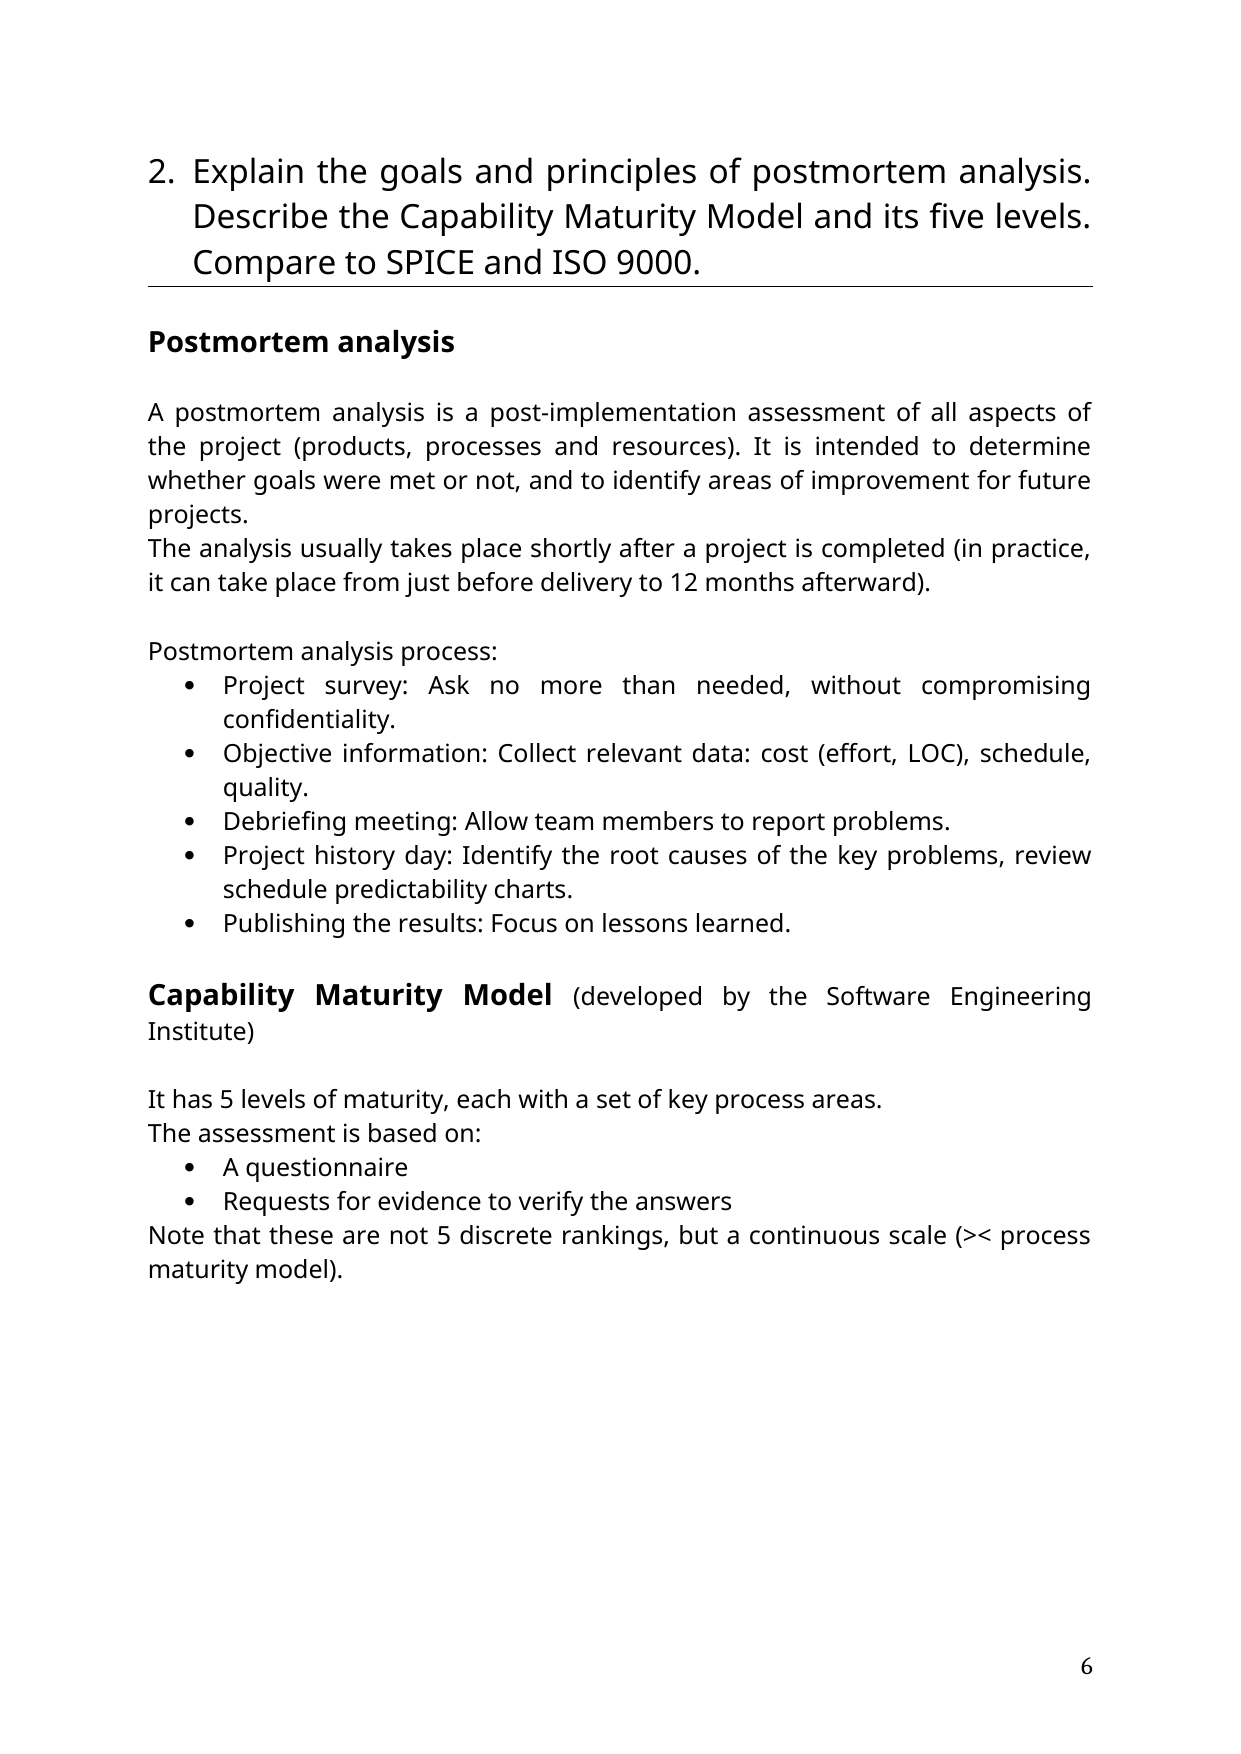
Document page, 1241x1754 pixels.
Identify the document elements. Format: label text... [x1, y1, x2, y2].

list A questionnaire [185, 1150, 1093, 1184]
list Requests for evidence to verify the answers [185, 1184, 1093, 1218]
list Publishing the results: Focus on lessons learned. [185, 906, 1093, 940]
list Explain the goals and principles of postmortem analysis. Describe the Capability Maturity Model and its five levels. Compare to SPICE and ISO 9000. [148, 148, 1093, 286]
text Capability Maturity Model (developed by the Software Engineering Institute) [148, 974, 1093, 1048]
text It has 5 levels of maturity, each with a set of key process areas. [148, 1082, 1093, 1116]
list Project survey: Ask no more than needed, without compromising confidentiality. [185, 667, 1093, 735]
text A postmortem analysis is a post-implementation assessment of all aspects of the project (products, processes and resources). It is intended to determine whether goals were met or not, and to identify areas of improvement for future projects. [148, 395, 1093, 531]
list Debriefing meeting: Allow team members to report problems. [185, 803, 1093, 838]
list Project history day: Identify the root causes of the key problems, review schedule predictability charts. [185, 838, 1093, 906]
text The analysis usually takes place shortly after a project is completed (in practice, it can take place from just before delivery to 12 months afterward). [148, 531, 1093, 599]
text The assessment is based on: [148, 1116, 1093, 1150]
text Postmortem analysis [148, 321, 1093, 361]
list Objective information: Collect relevant data: cost (effort, LOC), schedule, quality. [185, 735, 1093, 803]
text Note that these are not 5 discrete rankings, but a continuous scale (>< process maturity model). [148, 1218, 1093, 1286]
text Postmortem analysis process: [148, 633, 1093, 667]
